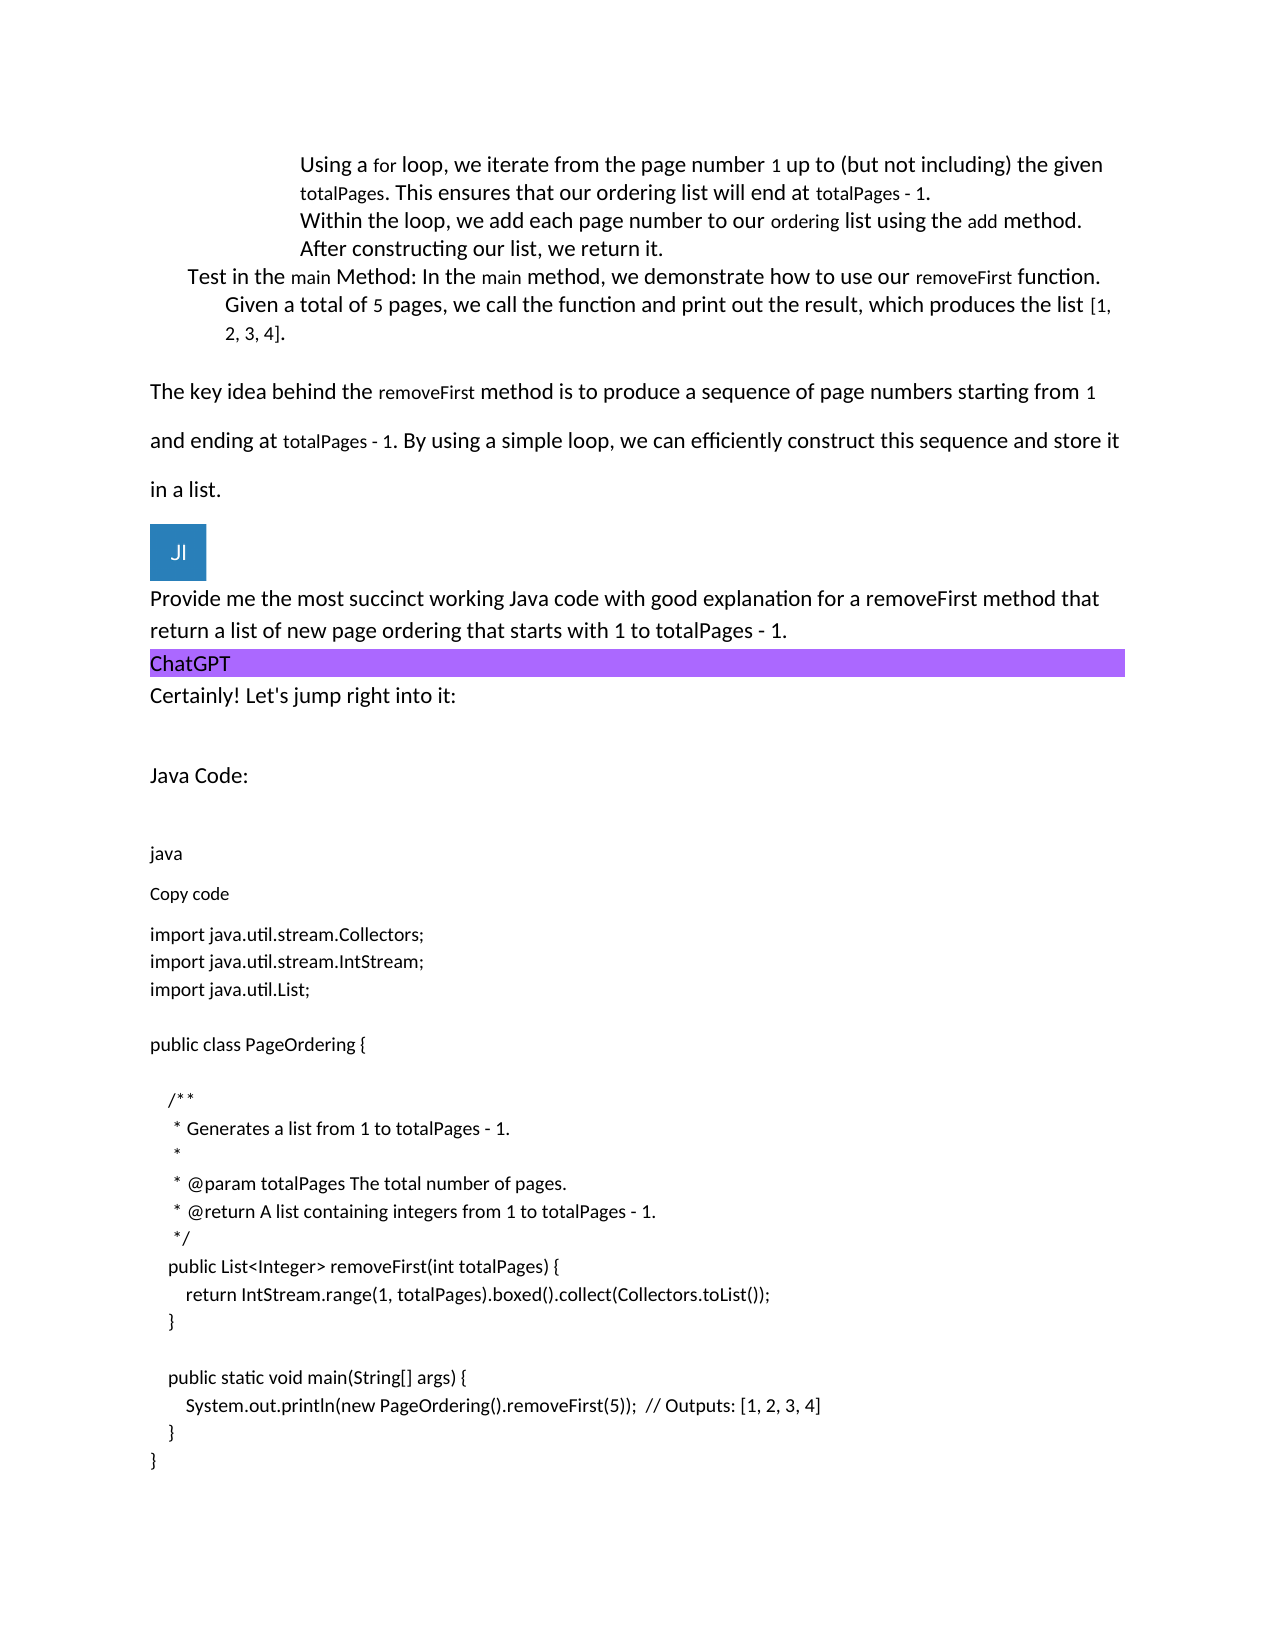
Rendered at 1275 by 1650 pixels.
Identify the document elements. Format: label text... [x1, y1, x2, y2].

list Within the loop, we add each page number to our ordering list using the add method. [262, 206, 1125, 234]
text import java.util.stream.Collectors; [150, 922, 1125, 946]
text Certainly! Let's jump right into it: [150, 681, 1125, 709]
text java [150, 841, 1125, 866]
list Using a for loop, we iterate from the page number 1 up to (but not including) the given totalPages. This ensures that our ordering list will end at totalPages - 1. [262, 150, 1125, 206]
text } [150, 1421, 1125, 1445]
text import java.util.List; [150, 977, 1125, 1001]
list After constructing our list, we return it. [262, 234, 1125, 262]
text } [150, 1448, 1125, 1472]
text Java Code: [150, 761, 1125, 789]
text /** [150, 1088, 1125, 1112]
text * @return A list containing integers from 1 to totalPages - 1. [150, 1199, 1125, 1223]
text public List<Integer> removeFirst(int totalPages) { [150, 1254, 1125, 1278]
text Copy code [150, 883, 1125, 906]
text import java.util.stream.IntStream; [150, 949, 1125, 974]
text * [150, 1143, 1125, 1168]
text return IntStream.range(1, totalPages).boxed().collect(Collectors.toList()); [150, 1282, 1125, 1306]
text } [150, 1310, 1125, 1334]
text Provide me the most succinct working Java code with good explanation for a removeFirst method that return a list of new page ordering that starts with 1 to totalPages - 1. [150, 584, 1125, 644]
list Test in the main Method: In the main method, we demonstrate how to use our removeFirst function. Given a total of 5 pages, we call the function and print out the result, which produces the list [1, 2, 3, 4]. [187, 262, 1125, 346]
text public class PageOrdering { [150, 1033, 1125, 1057]
text ChatGPT [150, 649, 1125, 677]
picture [150, 524, 207, 581]
text The key idea behind the removeFirst method is to produce a sequence of page numbers starting from 1 and ending at totalPages - 1. By using a simple loop, we can efficiently construct this sequence and store it in a list. [150, 377, 1125, 503]
text System.out.println(new PageOrdering().removeFirst(5)); // Outputs: [1, 2, 3, 4] [150, 1393, 1125, 1417]
text * @param totalPages The total number of pages. [150, 1171, 1125, 1195]
text * Generates a list from 1 to totalPages - 1. [150, 1116, 1125, 1140]
text */ [150, 1227, 1125, 1251]
text public static void main(String[] args) { [150, 1365, 1125, 1389]
